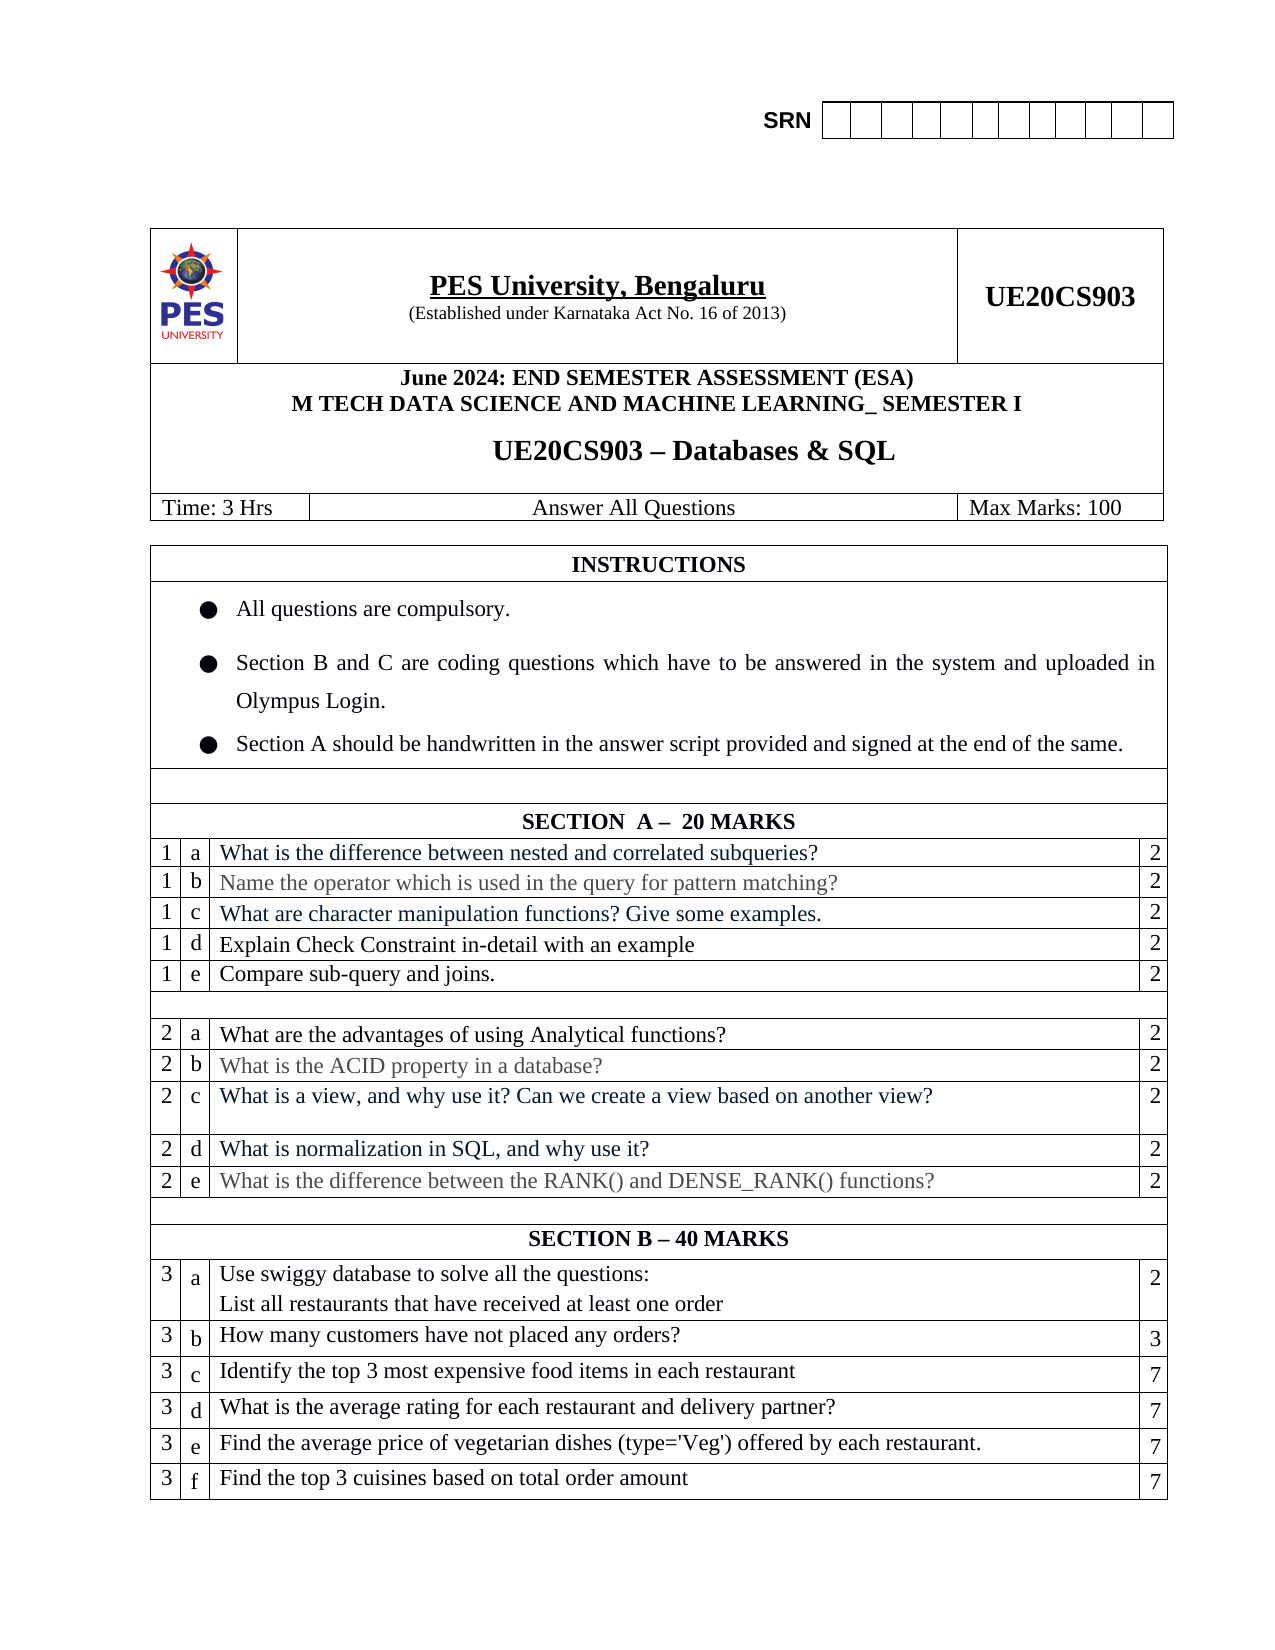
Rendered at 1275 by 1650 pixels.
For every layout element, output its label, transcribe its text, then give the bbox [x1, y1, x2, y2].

table_cell 2 [1140, 961, 1167, 991]
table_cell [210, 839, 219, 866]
table_cell c [181, 898, 209, 928]
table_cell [210, 1464, 1139, 1499]
table_cell e [181, 961, 209, 991]
table_cell Identify the top 3 most expensive food items in each restaurant [210, 1357, 1139, 1392]
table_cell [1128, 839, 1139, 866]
table_cell 1 [151, 929, 180, 959]
table_cell 7 [1140, 1429, 1167, 1463]
table_header UE20CS903 [958, 229, 1163, 363]
table_cell 3 [151, 1357, 180, 1392]
table_cell Compare sub-query and joins. [210, 961, 1139, 991]
table_cell 2 [1140, 1050, 1167, 1081]
table_cell 3 [151, 1464, 180, 1499]
table_cell 3 [1140, 1321, 1167, 1356]
table_cell 1 [151, 867, 180, 897]
table_cell 2 [1140, 929, 1167, 959]
picture [160, 242, 224, 339]
table_cell All questions are compulsory. Section B and C are coding questions which have to be answered in the system and uploaded in Olympus Login. Section A should be handwritten in the answer script provided and signed at the end of the same. [151, 582, 1167, 768]
table_cell Max Marks: 100 [958, 494, 1163, 520]
table_cell 7 [1140, 1464, 1167, 1499]
table_cell SECTION A – 20 MARKS [151, 804, 1167, 838]
table_cell a [181, 1260, 209, 1320]
table_cell 7 [1140, 1393, 1167, 1427]
table_cell SECTION B – 40 MARKS [151, 1225, 1167, 1259]
table_cell 2 [151, 1135, 180, 1166]
table_cell 2 [151, 1167, 180, 1197]
table_cell c [181, 1082, 209, 1134]
table_cell e [181, 1167, 209, 1197]
table_cell 3 [151, 1429, 180, 1463]
table_cell c [181, 1357, 209, 1392]
table_cell 2 [151, 1082, 180, 1134]
table_cell 2 [1140, 1167, 1167, 1197]
table_cell Explain Check Constraint in-detail with an example [210, 929, 1139, 959]
table_header PES University, Bengaluru (Established under Karnataka Act No. 16 of 2013) [238, 229, 957, 363]
table_cell What is a view, and why use it? Can we create a view based on another view? [210, 1082, 1139, 1134]
table_cell e [181, 1429, 209, 1463]
table_cell b [181, 1321, 209, 1356]
table_cell Name the operator which is used in the query for pattern matching? [210, 867, 1139, 897]
table_cell a [181, 839, 209, 866]
table_cell b [181, 1050, 209, 1081]
table_cell 2 [1140, 839, 1167, 866]
table_cell 2 [1140, 867, 1167, 897]
table_cell 2 [1140, 1082, 1167, 1134]
table_cell 3 [151, 1393, 180, 1427]
table_cell 3 [151, 1260, 180, 1320]
table_header [151, 229, 237, 363]
table_cell What are character manipulation functions? Give some examples. [210, 898, 1139, 928]
table_cell How many customers have not placed any orders? [210, 1321, 1139, 1356]
table_cell What is the difference between the RANK() and DENSE_RANK() functions? [210, 1167, 1139, 1197]
table_cell What is the ACID property in a database? [210, 1050, 1139, 1081]
table_cell June 2024: END SEMESTER ASSESSMENT (ESA) M TECH DATA SCIENCE AND MACHINE LEARNING_ SEMESTER I UE20CS903 – Databases & SQL [151, 364, 1163, 493]
table_cell 2 [1140, 1260, 1167, 1320]
table_cell 1 [151, 961, 180, 991]
table_cell 2 [1140, 898, 1167, 928]
table_cell 1 [151, 839, 180, 866]
table_cell d [181, 1135, 209, 1166]
table_cell 1 [151, 898, 180, 928]
table_cell Find the average price of vegetarian dishes (type='Veg') offered by each restaurant. [210, 1429, 1139, 1463]
table_cell a [181, 1019, 209, 1049]
table_cell 2 [1140, 1019, 1167, 1049]
table_cell b [181, 867, 209, 897]
table_cell What is the average rating for each restaurant and delivery partner? [210, 1393, 1139, 1427]
table_cell Use swiggy database to solve all the questions: List all restaurants that have received at least one order [210, 1260, 1139, 1320]
table_cell [151, 1198, 1167, 1224]
table_cell 7 [1140, 1357, 1167, 1392]
table_cell Answer All Questions [310, 494, 957, 520]
table_cell 2 [1140, 1135, 1167, 1166]
table_cell What are the advantages of using Analytical functions? [210, 1019, 1139, 1049]
table_cell d [181, 1393, 209, 1427]
table_cell 2 [151, 1019, 180, 1049]
table_header INSTRUCTIONS [151, 546, 1167, 581]
table_cell [151, 769, 1167, 803]
table_cell 2 [151, 1050, 180, 1081]
table_cell What is normalization in SQL, and why use it? [210, 1135, 1139, 1166]
table_cell f [181, 1464, 209, 1499]
table_cell [151, 992, 1167, 1018]
table_cell d [181, 929, 209, 959]
table_cell 3 [151, 1321, 180, 1356]
table_cell Time: 3 Hrs [151, 494, 309, 520]
